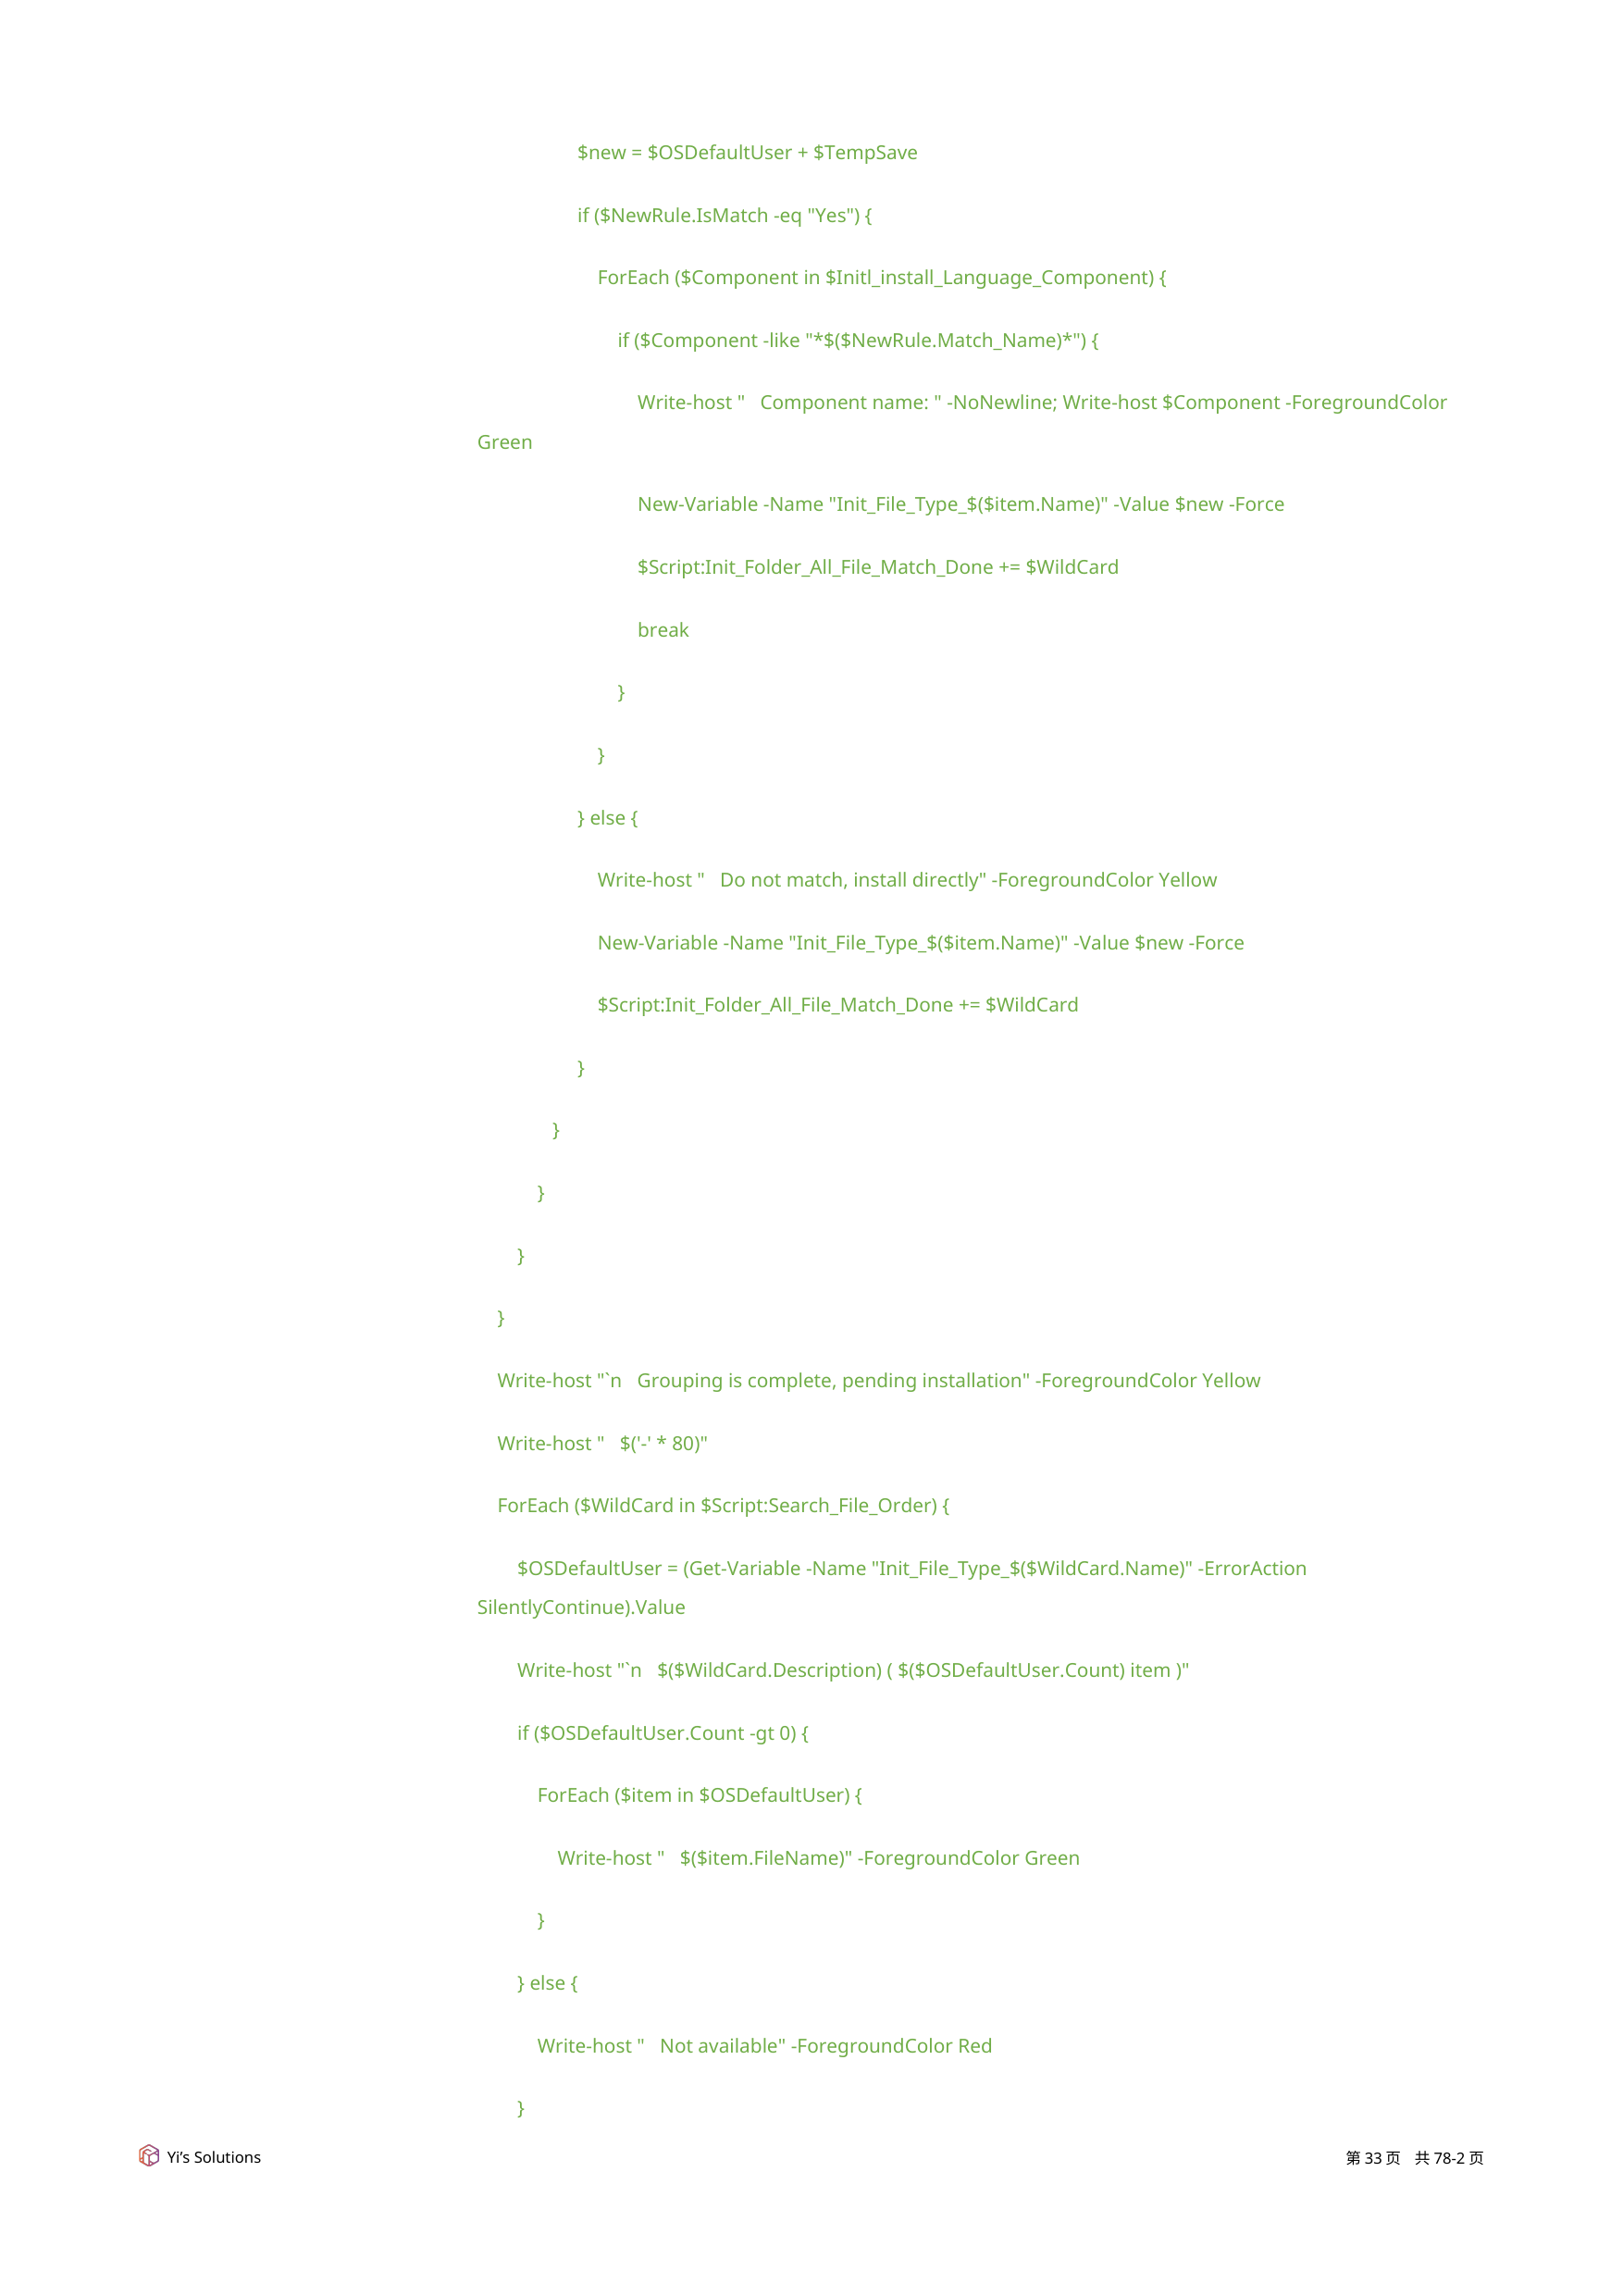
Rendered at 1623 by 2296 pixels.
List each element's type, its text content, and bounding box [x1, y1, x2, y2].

text } else { [477, 1969, 1484, 1996]
text if ($OSDefaultUser.Count -gt 0) { [477, 1719, 1484, 1745]
text } else { [477, 804, 1484, 830]
text } [477, 678, 1484, 705]
text $OSDefaultUser = (Get-Variable -Name "Init_File_Type_$($WildCard.Name)" -ErrorAction SilentlyContinue).Value [477, 1555, 1484, 1620]
text Write-host "`n $($WildCard.Description) ( $($OSDefaultUser.Count) item )" [477, 1657, 1484, 1682]
text $Script:Init_Folder_All_File_Match_Done += $WildCard [477, 991, 1484, 1018]
text } [477, 1304, 1484, 1331]
text Write-host "`n Grouping is complete, pending installation" -ForegroundColor Yellow [477, 1367, 1484, 1394]
text Write-host " Component name: " -NoNewline; Write-host $Component -ForegroundColor Green [477, 389, 1484, 454]
text } [477, 1907, 1484, 1933]
text $Script:Init_Folder_All_File_Match_Done += $WildCard [477, 553, 1484, 580]
text } [477, 1054, 1484, 1080]
text ForEach ($item in $OSDefaultUser) { [477, 1781, 1484, 1808]
text New-Variable -Name "Init_File_Type_$($item.Name)" -Value $new -Force [477, 929, 1484, 955]
picture [139, 2144, 159, 2166]
text Write-host " $('-' * 80)" [477, 1430, 1484, 1456]
text Write-host " Do not match, install directly" -ForegroundColor Yellow [477, 866, 1484, 893]
text if ($Component -like "*$($NewRule.Match_Name)*") { [477, 327, 1484, 353]
text New-Variable -Name "Init_File_Type_$($item.Name)" -Value $new -Force [477, 491, 1484, 517]
text } [477, 2094, 1484, 2121]
text ForEach ($WildCard in $Script:Search_File_Order) { [477, 1492, 1484, 1519]
text } [477, 741, 1484, 767]
text if ($NewRule.IsMatch -eq "Yes") { [477, 202, 1484, 228]
text Write-host " Not available" -ForegroundColor Red [477, 2032, 1484, 2058]
text ForEach ($Component in $Initl_install_Language_Component) { [477, 264, 1484, 291]
text $new = $OSDefaultUser + $TempSave [477, 139, 1484, 165]
text } [477, 1179, 1484, 1206]
text } [477, 1117, 1484, 1143]
text Write-host " $($item.FileName)" -ForegroundColor Green [477, 1844, 1484, 1870]
text } [477, 1242, 1484, 1268]
text break [477, 616, 1484, 642]
